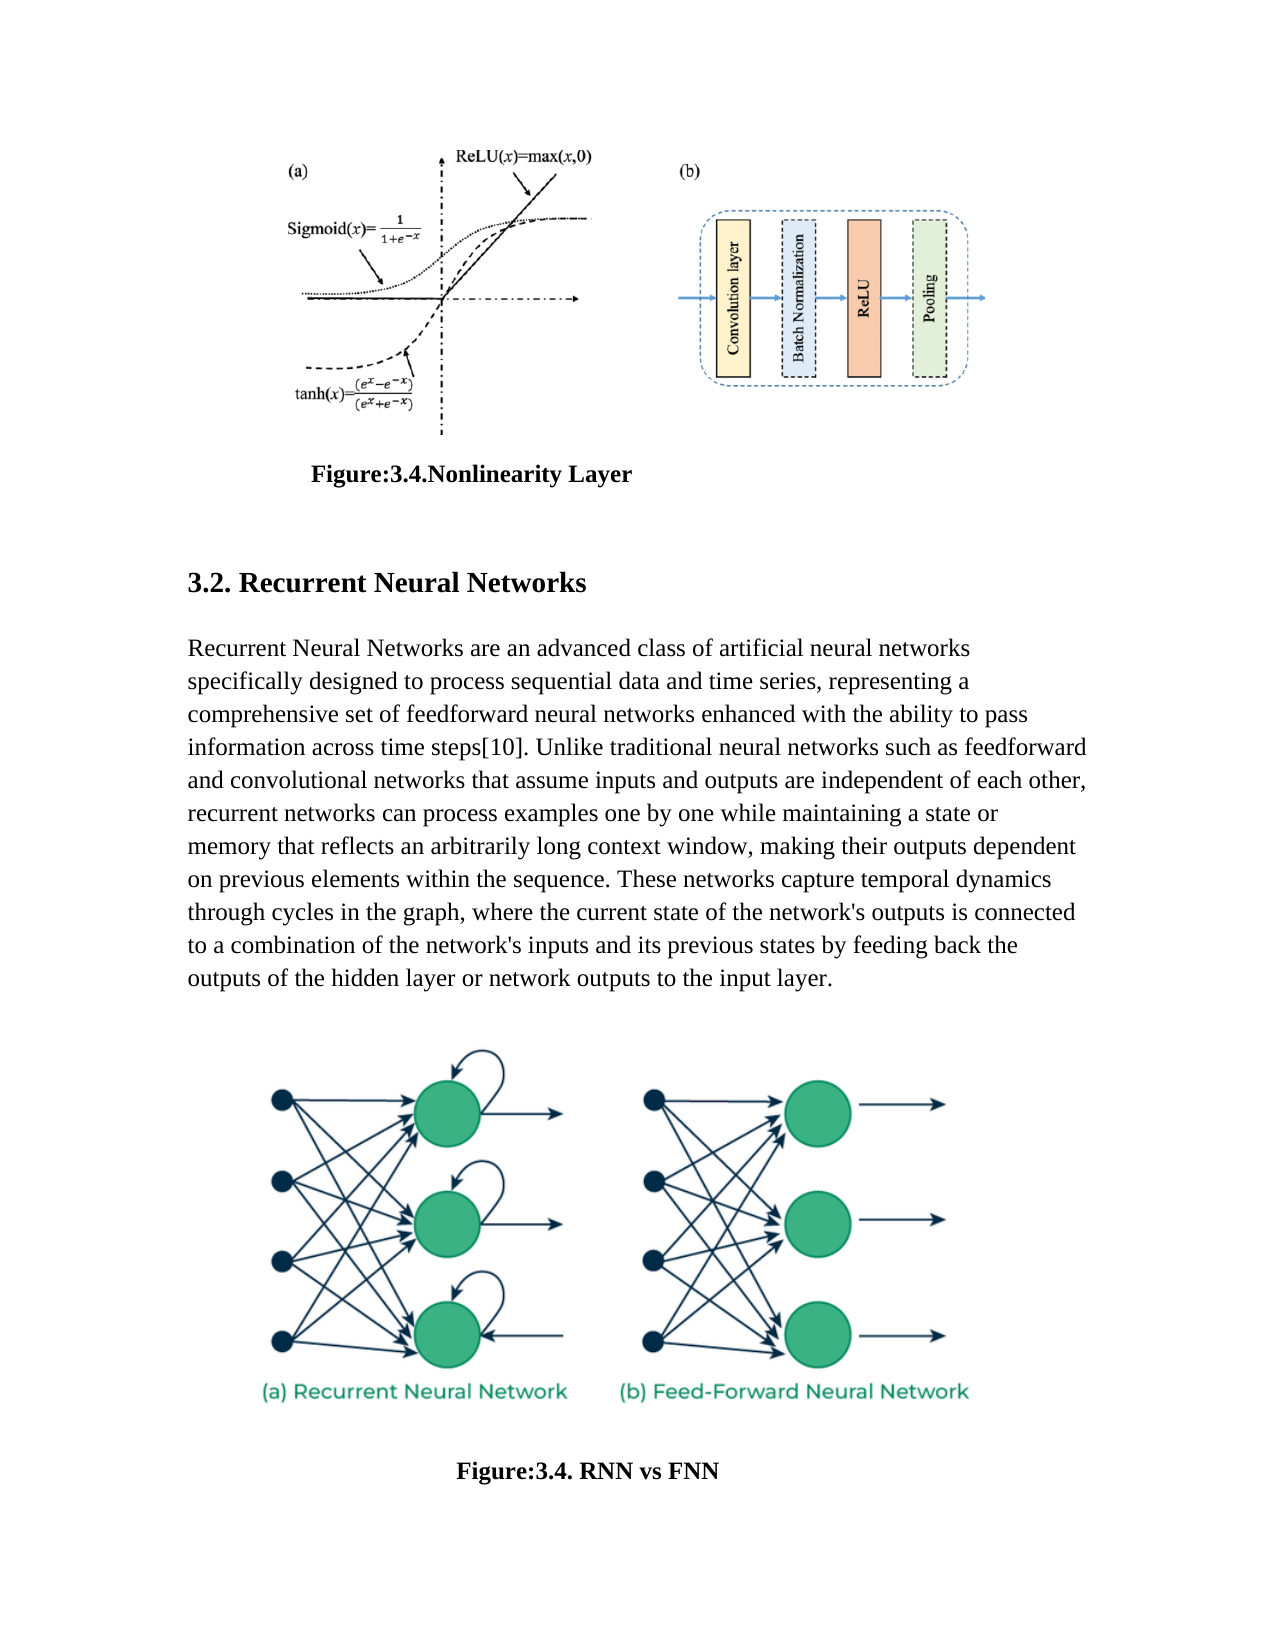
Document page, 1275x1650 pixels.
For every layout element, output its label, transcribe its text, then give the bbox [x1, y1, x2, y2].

list Figure:3.4.Nonlinearity Layer [187, 459, 1087, 488]
text Figure:3.4. RNN vs FNN [187, 1456, 1087, 1484]
list 3.2. Recurrent Neural Networks [187, 565, 1087, 598]
text Recurrent Neural Networks are an advanced class of artificial neural networks specifically designed to process sequential data and time series, representing a comprehensive set of feedforward neural networks enhanced with the ability to pass information across time steps[10]. Unlike traditional neural networks such as feedforward and convolutional networks that assume inputs and outputs are independent of each other, recurrent networks can process examples one by one while maintaining a state or memory that reflects an arbitrarily long context window, making their outputs dependent on previous elements within the sequence. These networks capture temporal dynamics through cycles in the graph, where the current state of the network's outputs is connected to a combination of the network's inputs and its previous states by feeding back the outputs of the hidden layer or network outputs to the input layer. [187, 633, 1087, 992]
picture [288, 150, 986, 435]
picture [207, 1025, 1000, 1422]
